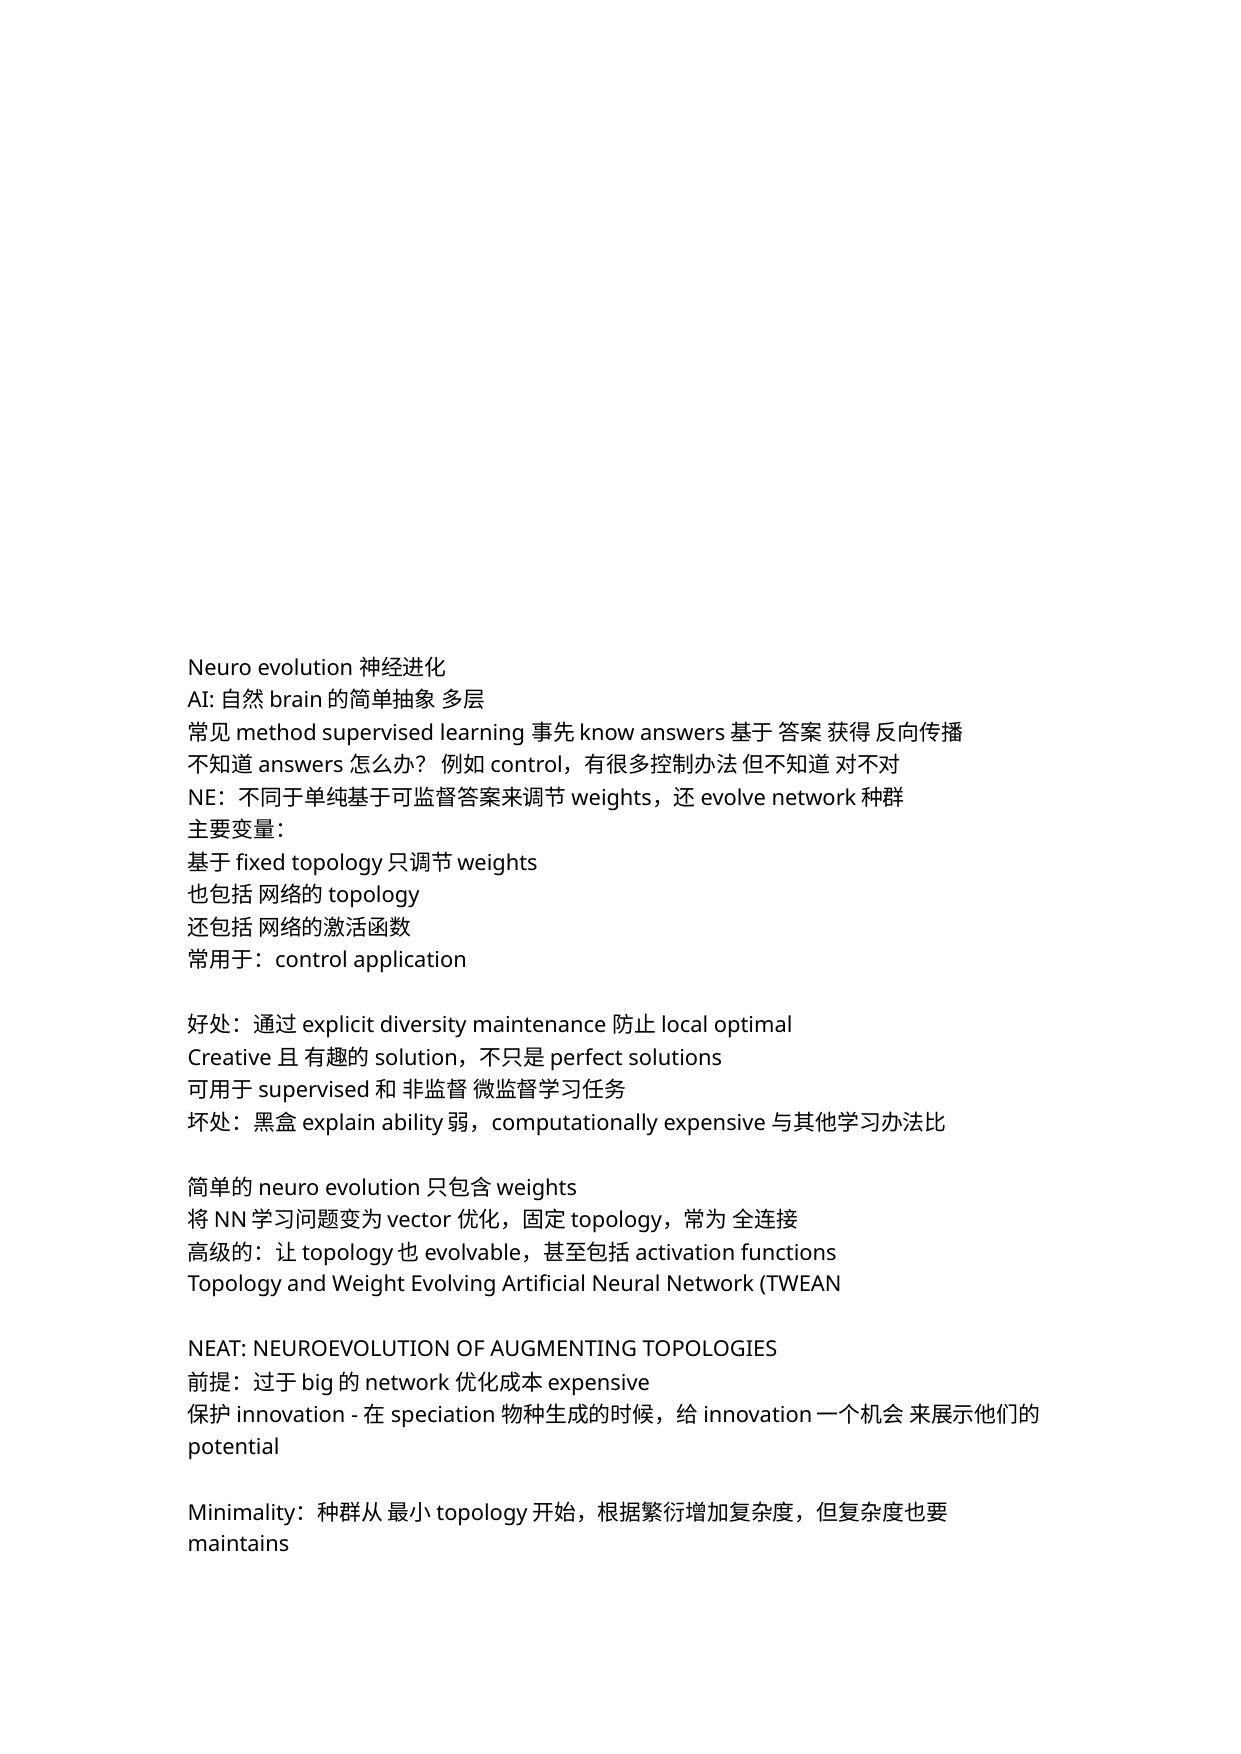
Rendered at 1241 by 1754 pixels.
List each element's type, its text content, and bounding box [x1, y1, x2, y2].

text 保护 innovation - 在 speciation 物种生成的时候，给 innovation一个机会 来展示他们的 potential [187, 1397, 1053, 1462]
text Topology and Weight Evolving Artificial Neural Network (TWEAN [187, 1267, 1053, 1299]
text 高级的：让 topology也 evolvable，甚至包括 activation functions [187, 1234, 1053, 1267]
text 好处：通过 explicit diversity maintenance 防止 local optimal [187, 1007, 1053, 1039]
text AI: 自然 brain的简单抽象 多层 [187, 682, 1053, 714]
text Neuro evolution 神经进化 [187, 649, 1053, 682]
text 常用于：control application [187, 942, 1053, 974]
text NEAT: NEUROEVOLUTION OF AUGMENTING TOPOLOGIES [187, 1332, 1053, 1364]
text 也包括 网络的topology [187, 877, 1053, 909]
text 常见method supervised learning 事先know answers基于 答案 获得 反向传播 [187, 714, 1053, 747]
text Creative 且 有趣的 solution，不只是perfect solutions [187, 1039, 1053, 1072]
text 坏处：黑盒 explain ability弱，computationally expensive 与其他学习办法比 [187, 1104, 1053, 1137]
text 还包括 网络的激活函数 [187, 909, 1053, 942]
text 简单的 neuro evolution 只包含weights [187, 1169, 1053, 1202]
text 基于fixed topology只调节weights [187, 844, 1053, 877]
text 不知道 answers 怎么办？ 例如 control，有很多控制办法 但不知道 对不对 [187, 747, 1053, 779]
text 主要变量： [187, 812, 1053, 844]
text 可用于 supervised 和 非监督 微监督学习任务 [187, 1072, 1053, 1104]
text 将NN学习问题变为vector 优化，固定topology，常为 全连接 [187, 1202, 1053, 1234]
text 前提：过于big的network 优化成本 expensive [187, 1364, 1053, 1397]
text NE：不同于单纯基于可监督答案来调节 weights，还 evolve network种群 [187, 779, 1053, 812]
text Minimality：种群从 最小 topology开始，根据繁衍增加复杂度，但复杂度也要maintains [187, 1494, 1053, 1559]
